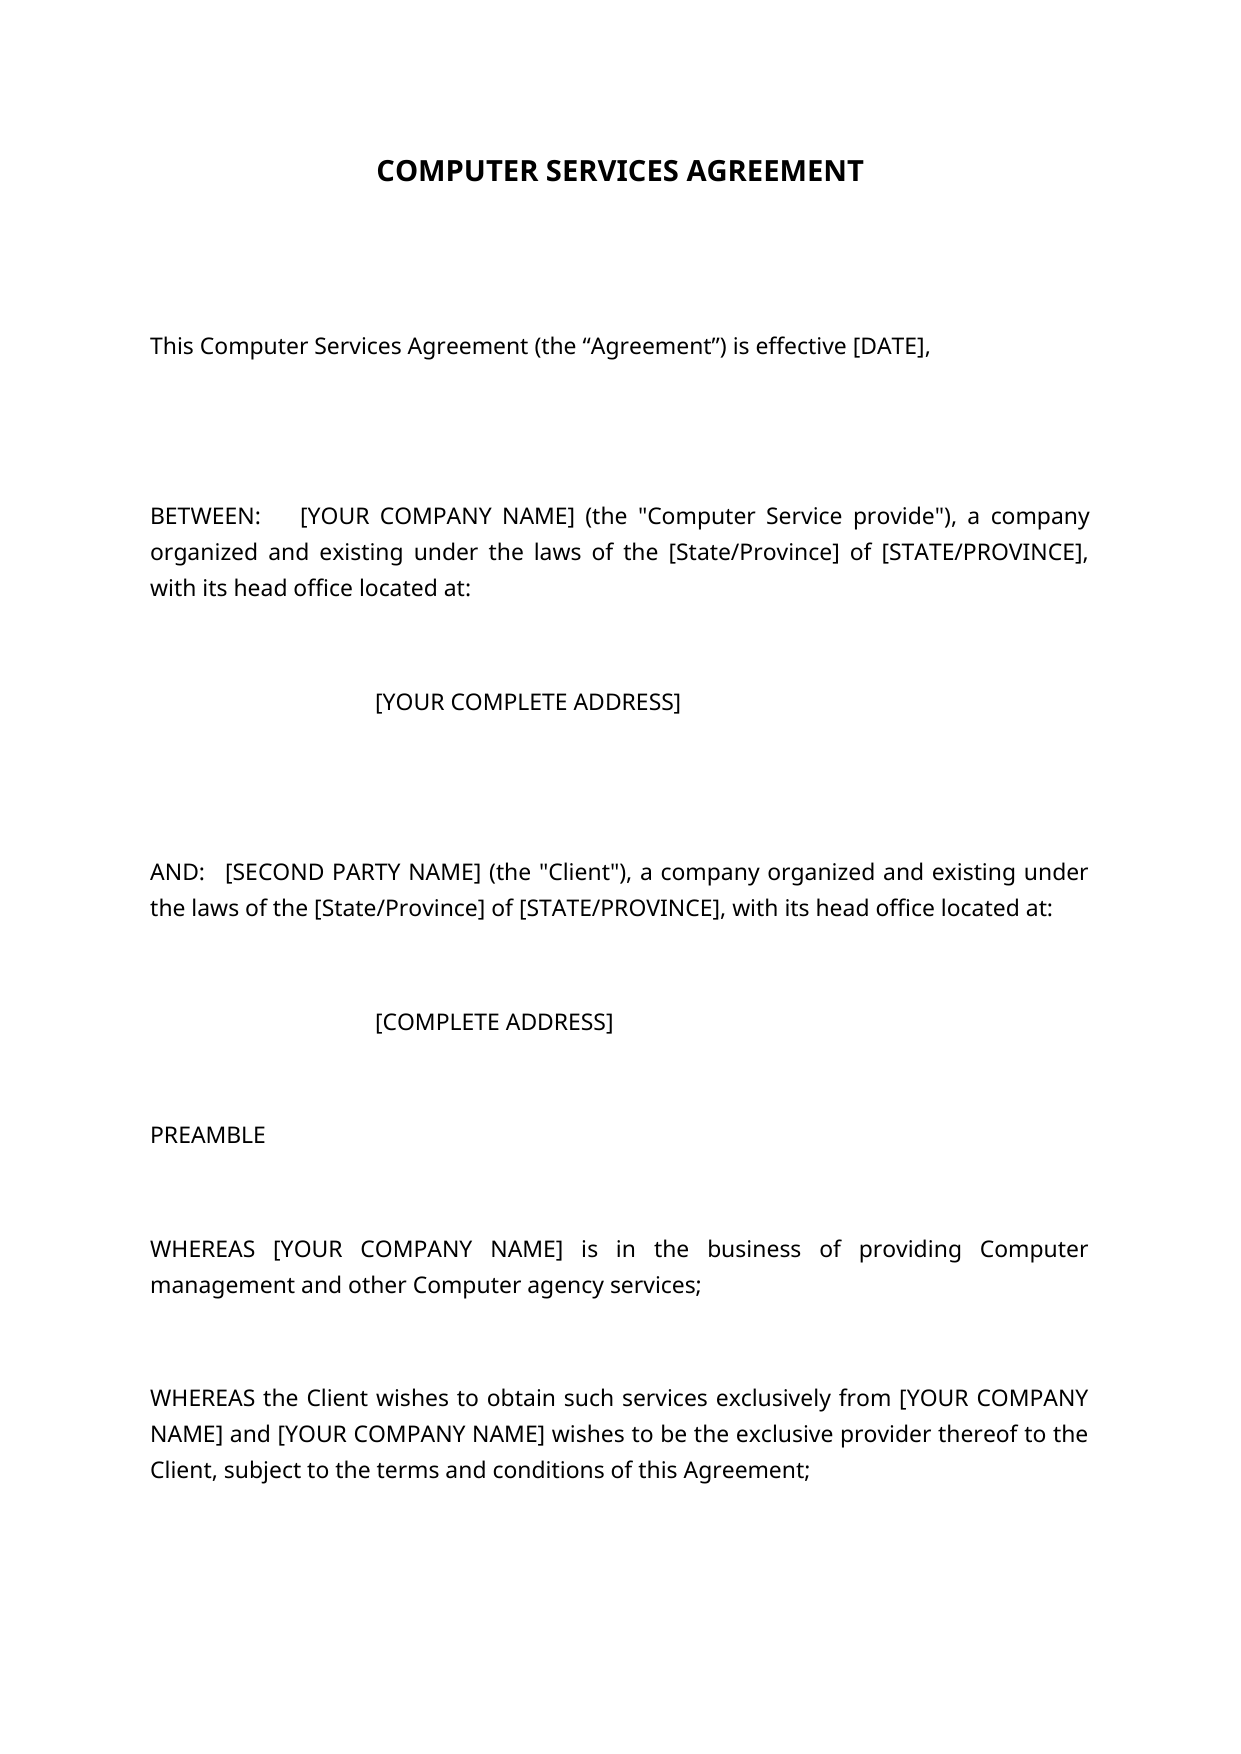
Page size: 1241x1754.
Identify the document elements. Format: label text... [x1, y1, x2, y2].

text PREAMBLE [150, 1119, 1090, 1150]
text BETWEEN: [YOUR COMPANY NAME] (the "Computer Service provide"), a company organized and existing under the laws of the [State/Province] of [STATE/PROVINCE], with its head office located at: [150, 500, 1090, 603]
text WHEREAS [YOUR COMPANY NAME] is in the business of providing Computer management and other Computer agency services; [150, 1233, 1090, 1300]
text AND: [SECOND PARTY NAME] (the "Client"), a company organized and existing under the laws of the [State/Province] of [STATE/PROVINCE], with its head office located at: [150, 856, 1090, 923]
text WHEREAS the Client wishes to obtain such services exclusively from [YOUR COMPANY NAME] and [YOUR COMPANY NAME] wishes to be the exclusive provider thereof to the Client, subject to the terms and conditions of this Agreement; [150, 1382, 1090, 1485]
text [COMPLETE ADDRESS] [150, 1006, 1090, 1037]
text This Computer Services Agreement (the “Agreement”) is effective [DATE], [150, 330, 1090, 361]
text [YOUR COMPLETE ADDRESS] [150, 686, 1090, 717]
text COMPUTER SERVICES AGREEMENT [150, 150, 1090, 190]
